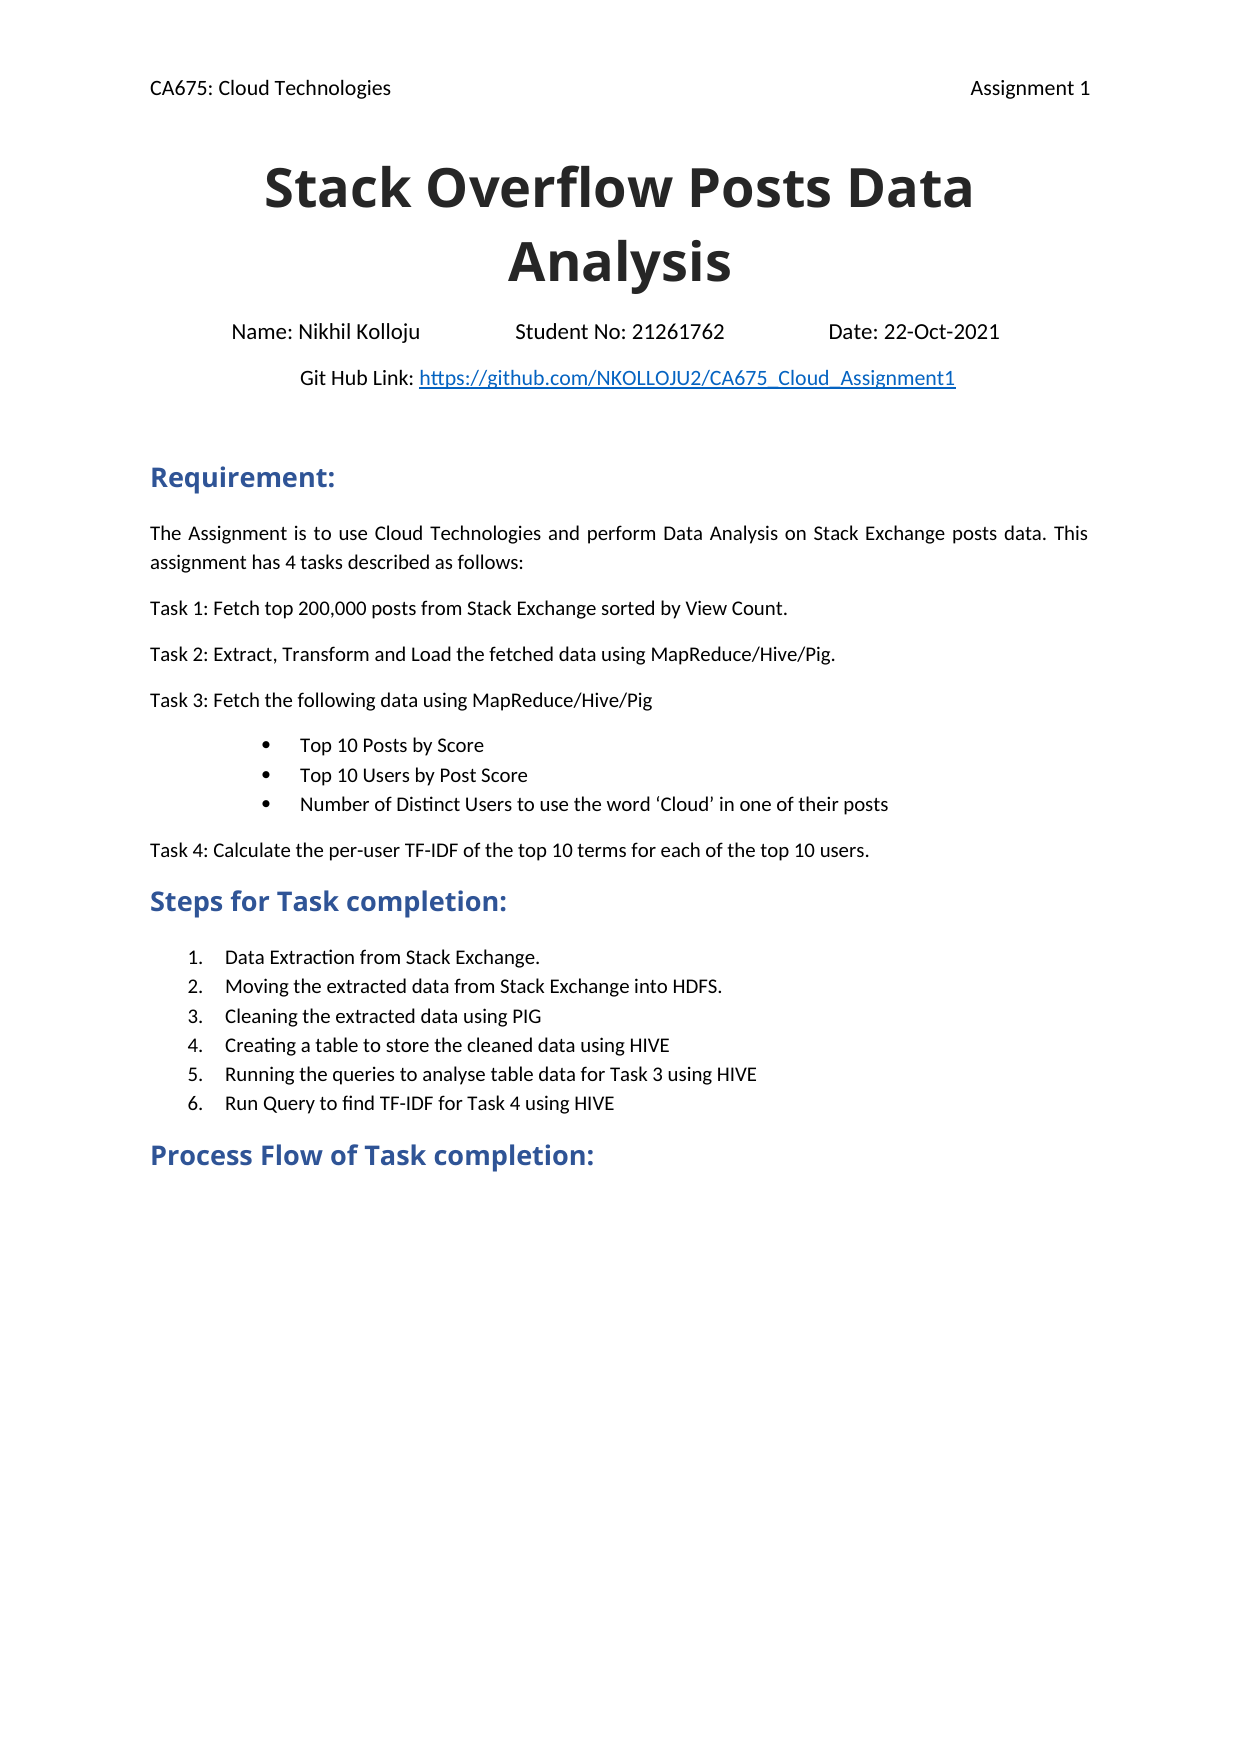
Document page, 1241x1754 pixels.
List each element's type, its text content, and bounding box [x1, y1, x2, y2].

text Git Hub Link: https://github.com/NKOLLOJU2/CA675_Cloud_Assignment1 [225, 364, 1090, 391]
list Top 10 Posts by Score [262, 733, 1090, 758]
title Stack Overflow Posts Data Analysis [150, 150, 1090, 297]
table_header Date: 22-Oct-2021 [786, 317, 1042, 345]
subtitle Steps for Task completion: [150, 883, 1090, 919]
text Task 3: Fetch the following data using MapReduce/Hive/Pig [150, 687, 1090, 712]
text Task 1: Fetch top 200,000 posts from Stack Exchange sorted by View Count. [150, 595, 1090, 621]
table_header Name: Nikhil Kolloju [198, 317, 454, 345]
list Creating a table to store the cleaned data using HIVE [187, 1032, 1090, 1057]
list Moving the extracted data from Stack Exchange into HDFS. [187, 974, 1090, 999]
list Top 10 Users by Post Score [262, 762, 1090, 787]
table_header Student No: 21261762 [454, 317, 786, 345]
text The Assignment is to use Cloud Technologies and perform Data Analysis on Stack Exchange posts data. This assignment has 4 tasks described as follows: [150, 520, 1090, 575]
list Cleaning the extracted data using PIG [187, 1003, 1090, 1028]
text Task 2: Extract, Transform and Load the fetched data using MapReduce/Hive/Pig. [150, 641, 1090, 666]
list Data Extraction from Stack Exchange. [187, 944, 1090, 970]
list Number of Distinct Users to use the word ‘Cloud’ in one of their posts [262, 791, 1090, 816]
subtitle Process Flow of Task completion: [150, 1136, 1090, 1173]
subtitle Requirement: [150, 458, 1090, 495]
text Task 4: Calculate the per-user TF-IDF of the top 10 terms for each of the top 10 users. [150, 837, 1090, 862]
list Running the queries to analyse table data for Task 3 using HIVE [187, 1061, 1090, 1087]
list Run Query to find TF-IDF for Task 4 using HIVE [187, 1090, 1090, 1116]
